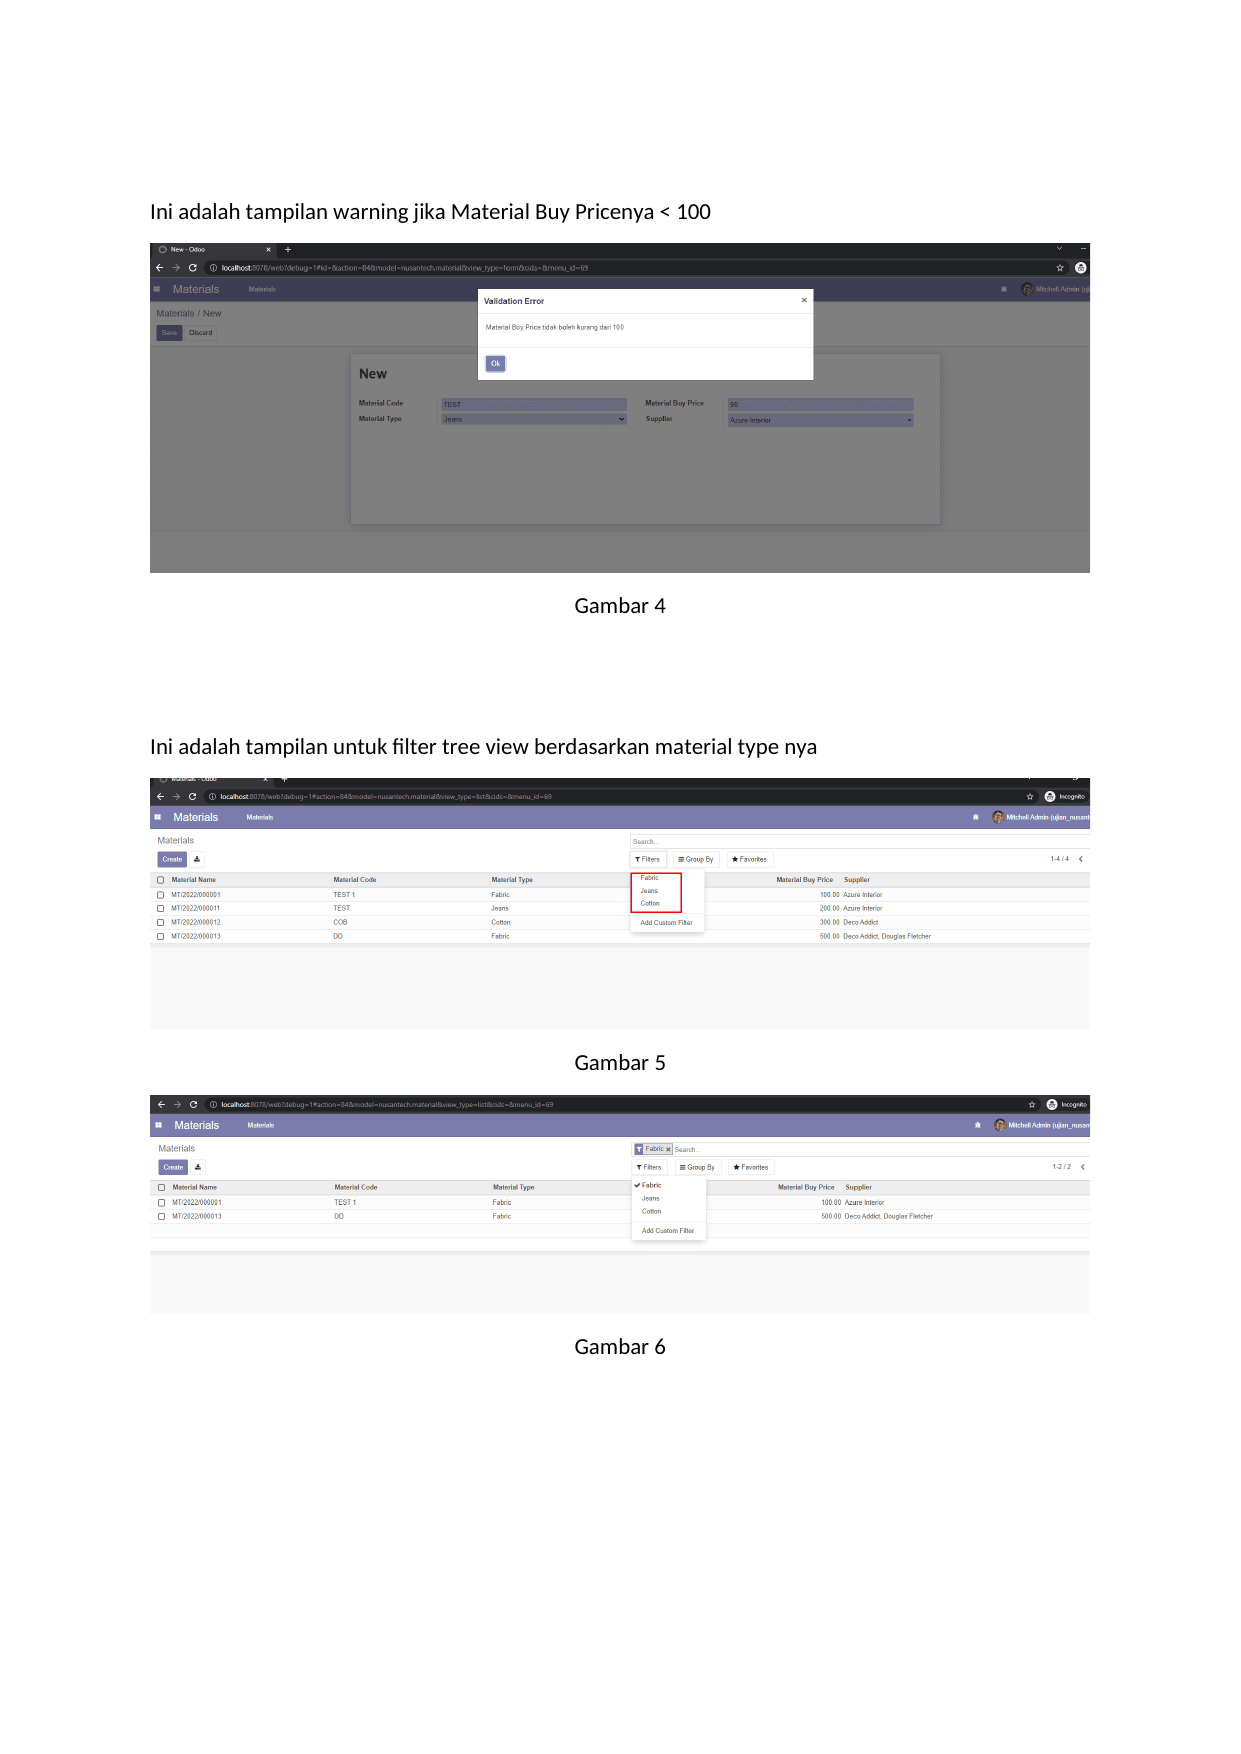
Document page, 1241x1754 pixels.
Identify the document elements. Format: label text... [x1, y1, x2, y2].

text Gambar 6 [150, 1332, 1090, 1360]
text Gambar 4 [150, 591, 1090, 619]
text Ini adalah tampilan warning jika Material Buy Pricenya < 100 [150, 197, 1090, 225]
text Gambar 5 [150, 1048, 1090, 1076]
picture [150, 243, 1091, 573]
picture [150, 1095, 1091, 1314]
picture [150, 778, 1091, 1030]
text Ini adalah tampilan untuk filter tree view berdasarkan material type nya [150, 732, 1090, 760]
